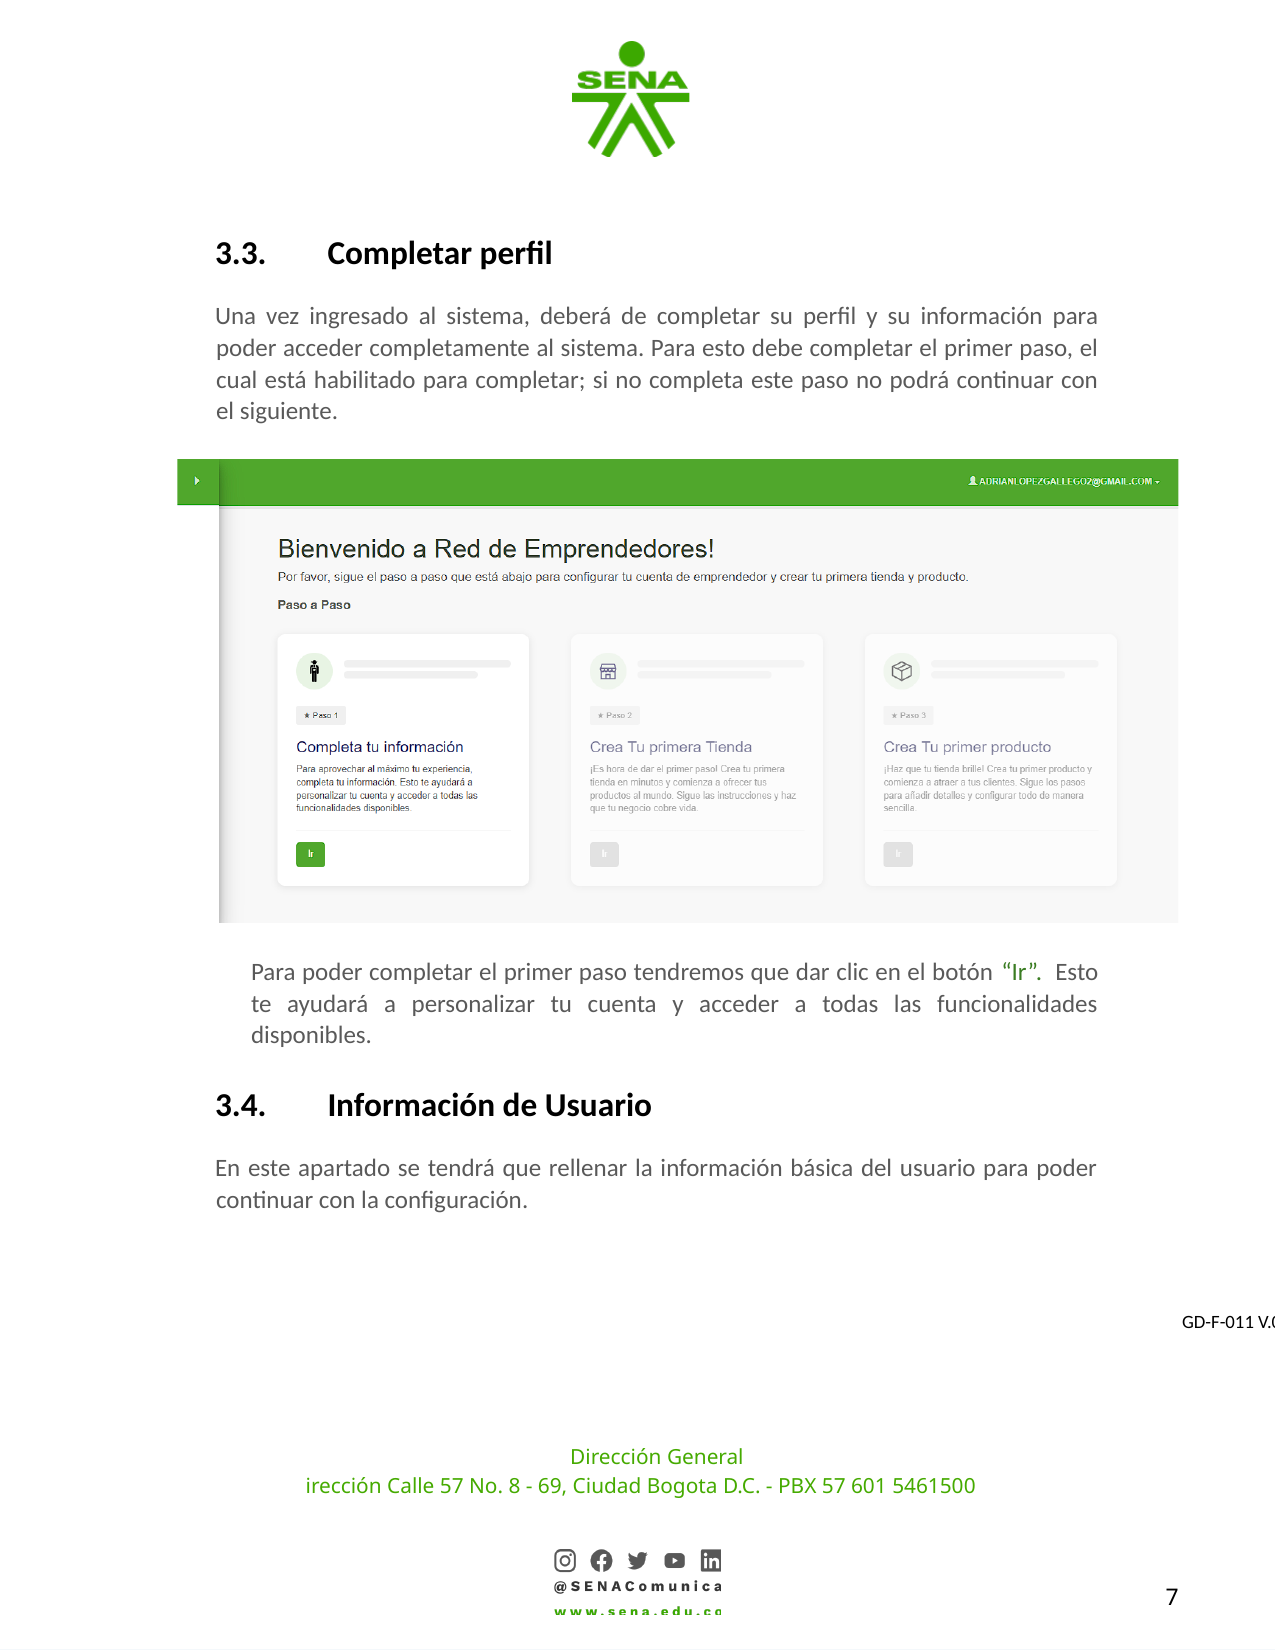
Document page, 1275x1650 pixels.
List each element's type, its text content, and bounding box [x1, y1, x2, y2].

subtitle Completar perfil [215, 232, 1178, 273]
picture [177, 459, 1179, 923]
text Para poder completar el primer paso tendremos que dar clic en el botón “Ir”. Esto te ayudará a personalizar tu cuenta y acceder a todas las funcionalidades disponibles. [251, 956, 1098, 1050]
text Una vez ingresado al sistema, deberá de completar su perfil y su información para poder acceder completamente al sistema. Para esto debe completar el primer paso, el cual está habilitado para completar; si no completa este paso no podrá continuar con el siguiente. [215, 300, 1099, 426]
text En este apartado se tendrá que rellenar la información básica del usuario para poder continuar con la configuración. [215, 1152, 1098, 1214]
subtitle Información de Usuario [215, 1084, 1178, 1125]
